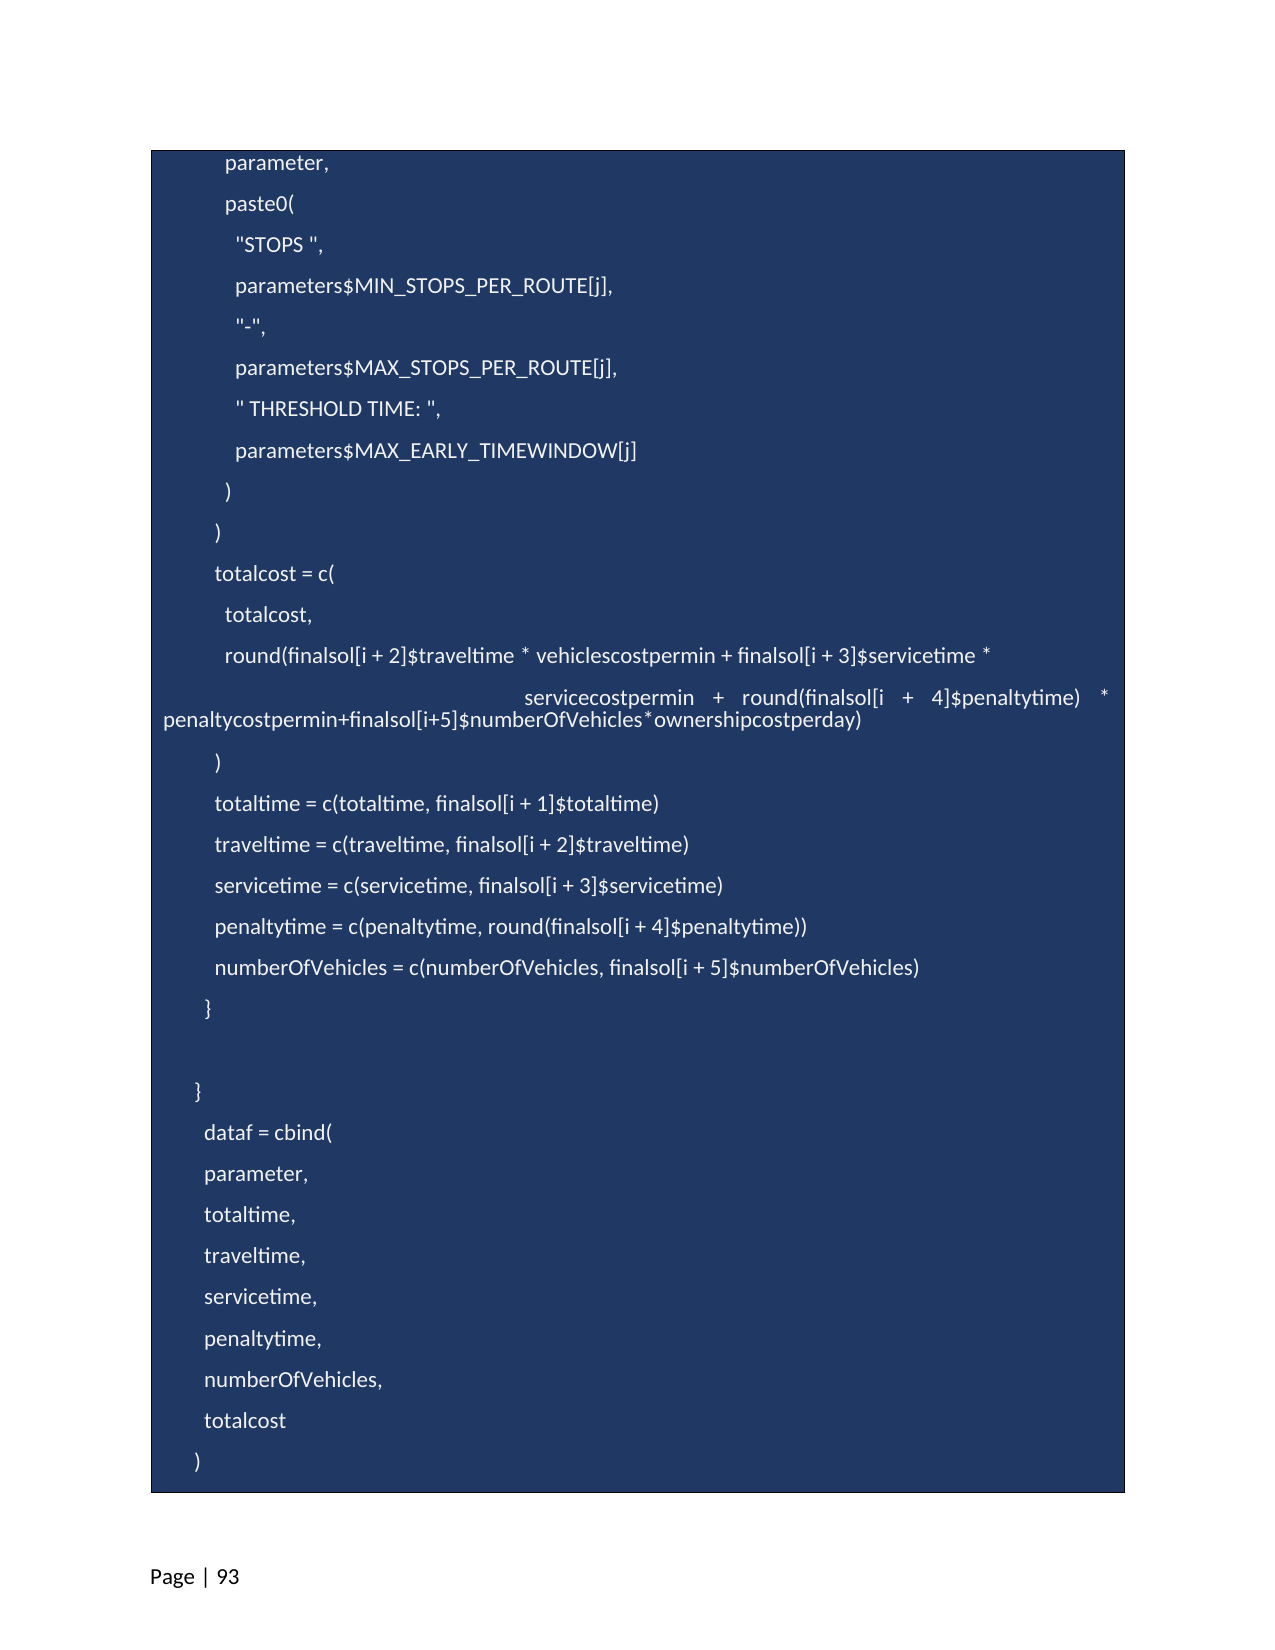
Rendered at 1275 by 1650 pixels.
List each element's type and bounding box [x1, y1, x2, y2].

table_header [152, 151, 1124, 1492]
